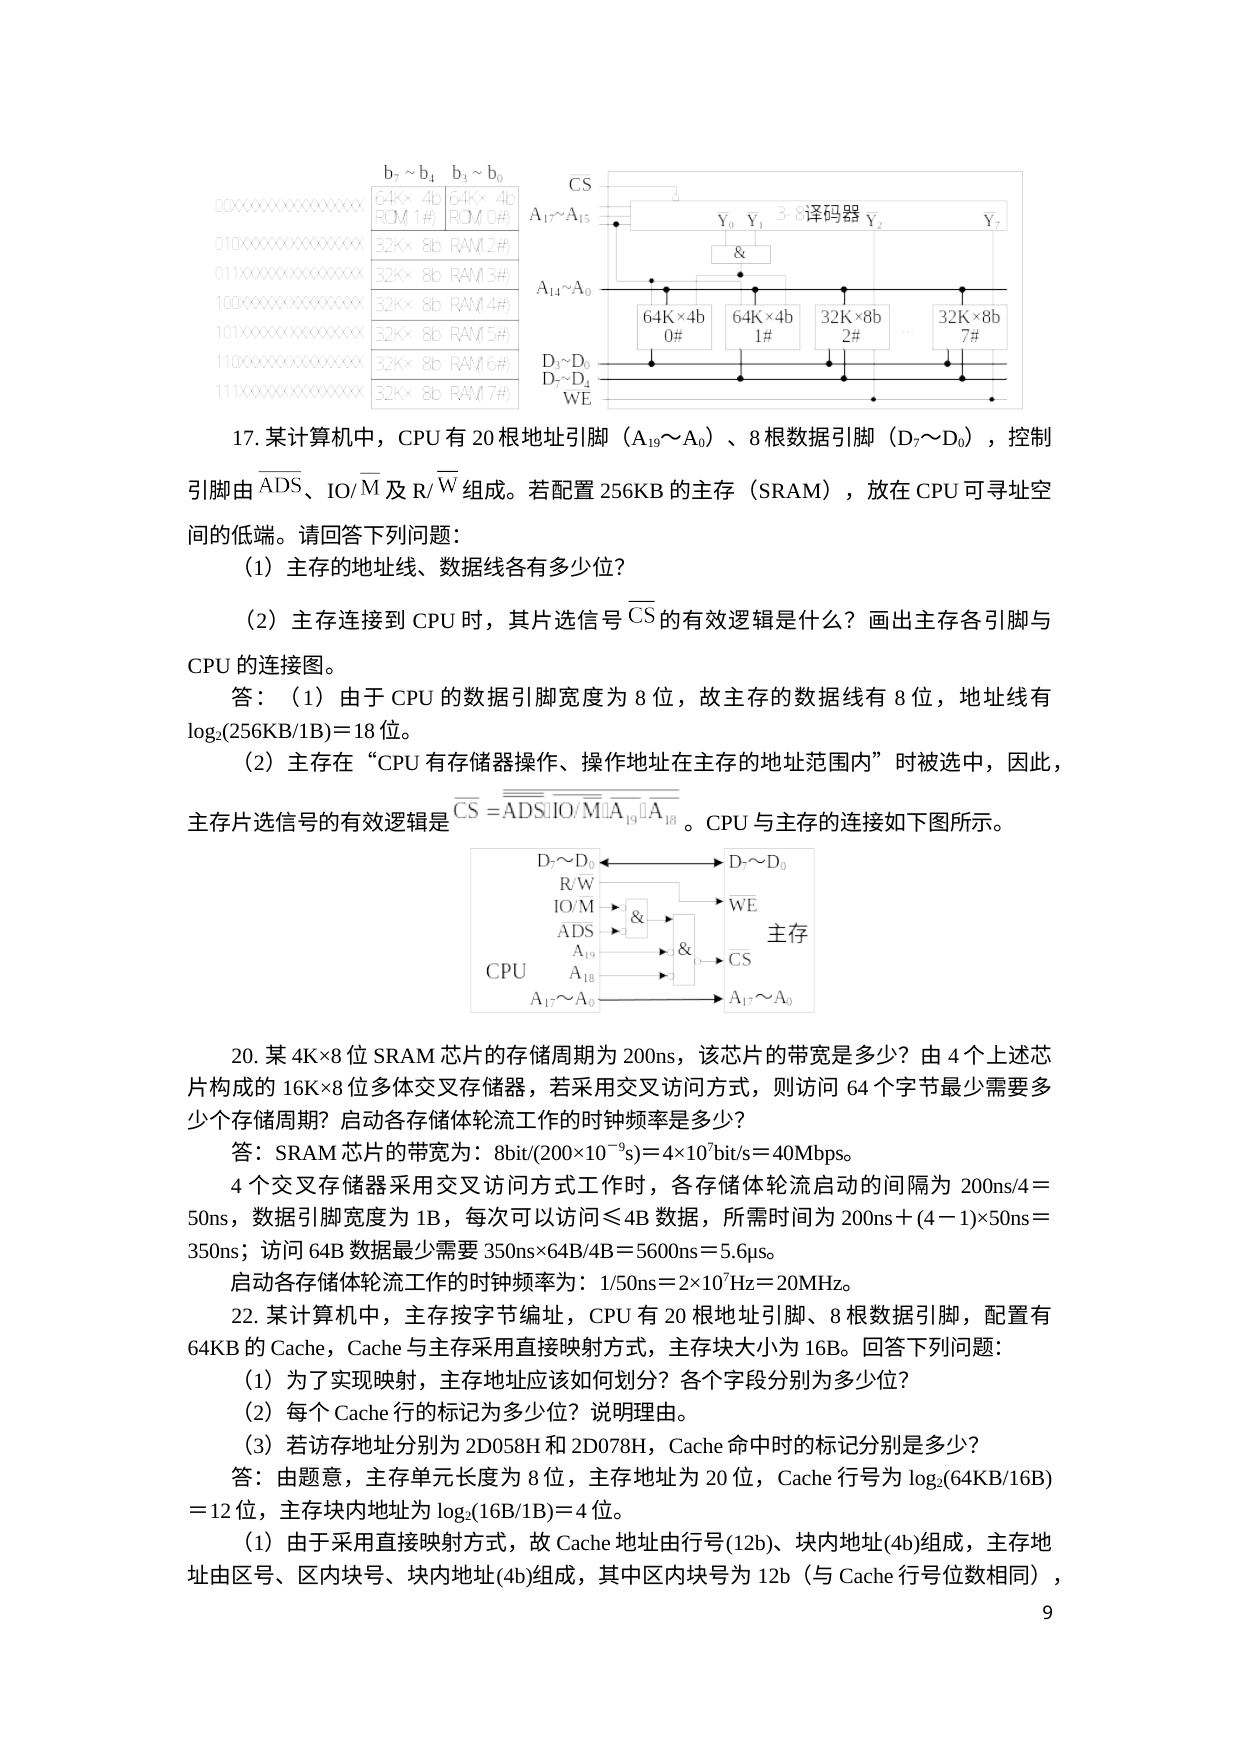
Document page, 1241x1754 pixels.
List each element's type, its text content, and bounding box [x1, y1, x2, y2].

text 启动各存储体轮流工作的时钟频率为：1/50ns＝2×107Hz＝20MHz。 [187, 1265, 1053, 1297]
text （2）主存在“CPU有存储器操作、操作地址在主存的地址范围内”时被选中，因此，主存片选信号的有效逻辑是。CPU与主存的连接如下图所示。 [187, 745, 1053, 842]
text 答：由题意，主存单元长度为8位，主存地址为20位，Cache行号为log2(64KB/16B)＝12位，主存块内地址为log2(16B/1B)＝4位。 [187, 1460, 1053, 1525]
text 4个交叉存储器采用交叉访问方式工作时，各存储体轮流启动的间隔为200ns/4＝50ns，数据引脚宽度为1B，每次可以访问≤4B数据，所需时间为200ns＋(4－1)×50ns＝350ns；访问64B数据最少需要350ns×64B/4B＝5600ns＝5.6μs。 [187, 1167, 1053, 1265]
text 17. 某计算机中，CPU有20根地址引脚（A19～A0）、8根数据引脚（D7～D0），控制引脚由、IO/及R/组成。若配置256KB的主存（SRAM），放在CPU可寻址空间的低端。请回答下列问题： [187, 420, 1053, 550]
text 20. 某4K×8位SRAM芯片的存储周期为200ns，该芯片的带宽是多少？由4个上述芯片构成的16K×8位多体交叉存储器，若采用交叉访问方式，则访问64个字节最少需要多少个存储周期？启动各存储体轮流工作的时钟频率是多少？ [187, 1037, 1053, 1135]
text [187, 1525, 1053, 1590]
text （3）若访存地址分别为2D058H和2D078H，Cache命中时的标记分别是多少？ [187, 1427, 1053, 1460]
text （2）每个Cache行的标记为多少位？说明理由。 [187, 1395, 1053, 1427]
text 22. 某计算机中，主存按字节编址，CPU有20根地址引脚、8根数据引脚，配置有64KB的Cache，Cache与主存采用直接映射方式，主存块大小为16B。回答下列问题： [187, 1297, 1053, 1362]
text 答：SRAM芯片的带宽为：8bit/(200×10－9s)＝4×107bit/s＝40Mbps。 [187, 1135, 1053, 1167]
text （1）为了实现映射，主存地址应该如何划分？各个字段分别为多少位？ [187, 1362, 1053, 1395]
text （1）主存的地址线、数据线各有多少位？ [187, 550, 1053, 582]
text 答：（1）由于CPU的数据引脚宽度为8位，故主存的数据线有8位，地址线有log2(256KB/1B)＝18位。 [187, 680, 1053, 745]
text （2）主存连接到CPU时，其片选信号的有效逻辑是什么？画出主存各引脚与CPU的连接图。 [187, 582, 1053, 680]
